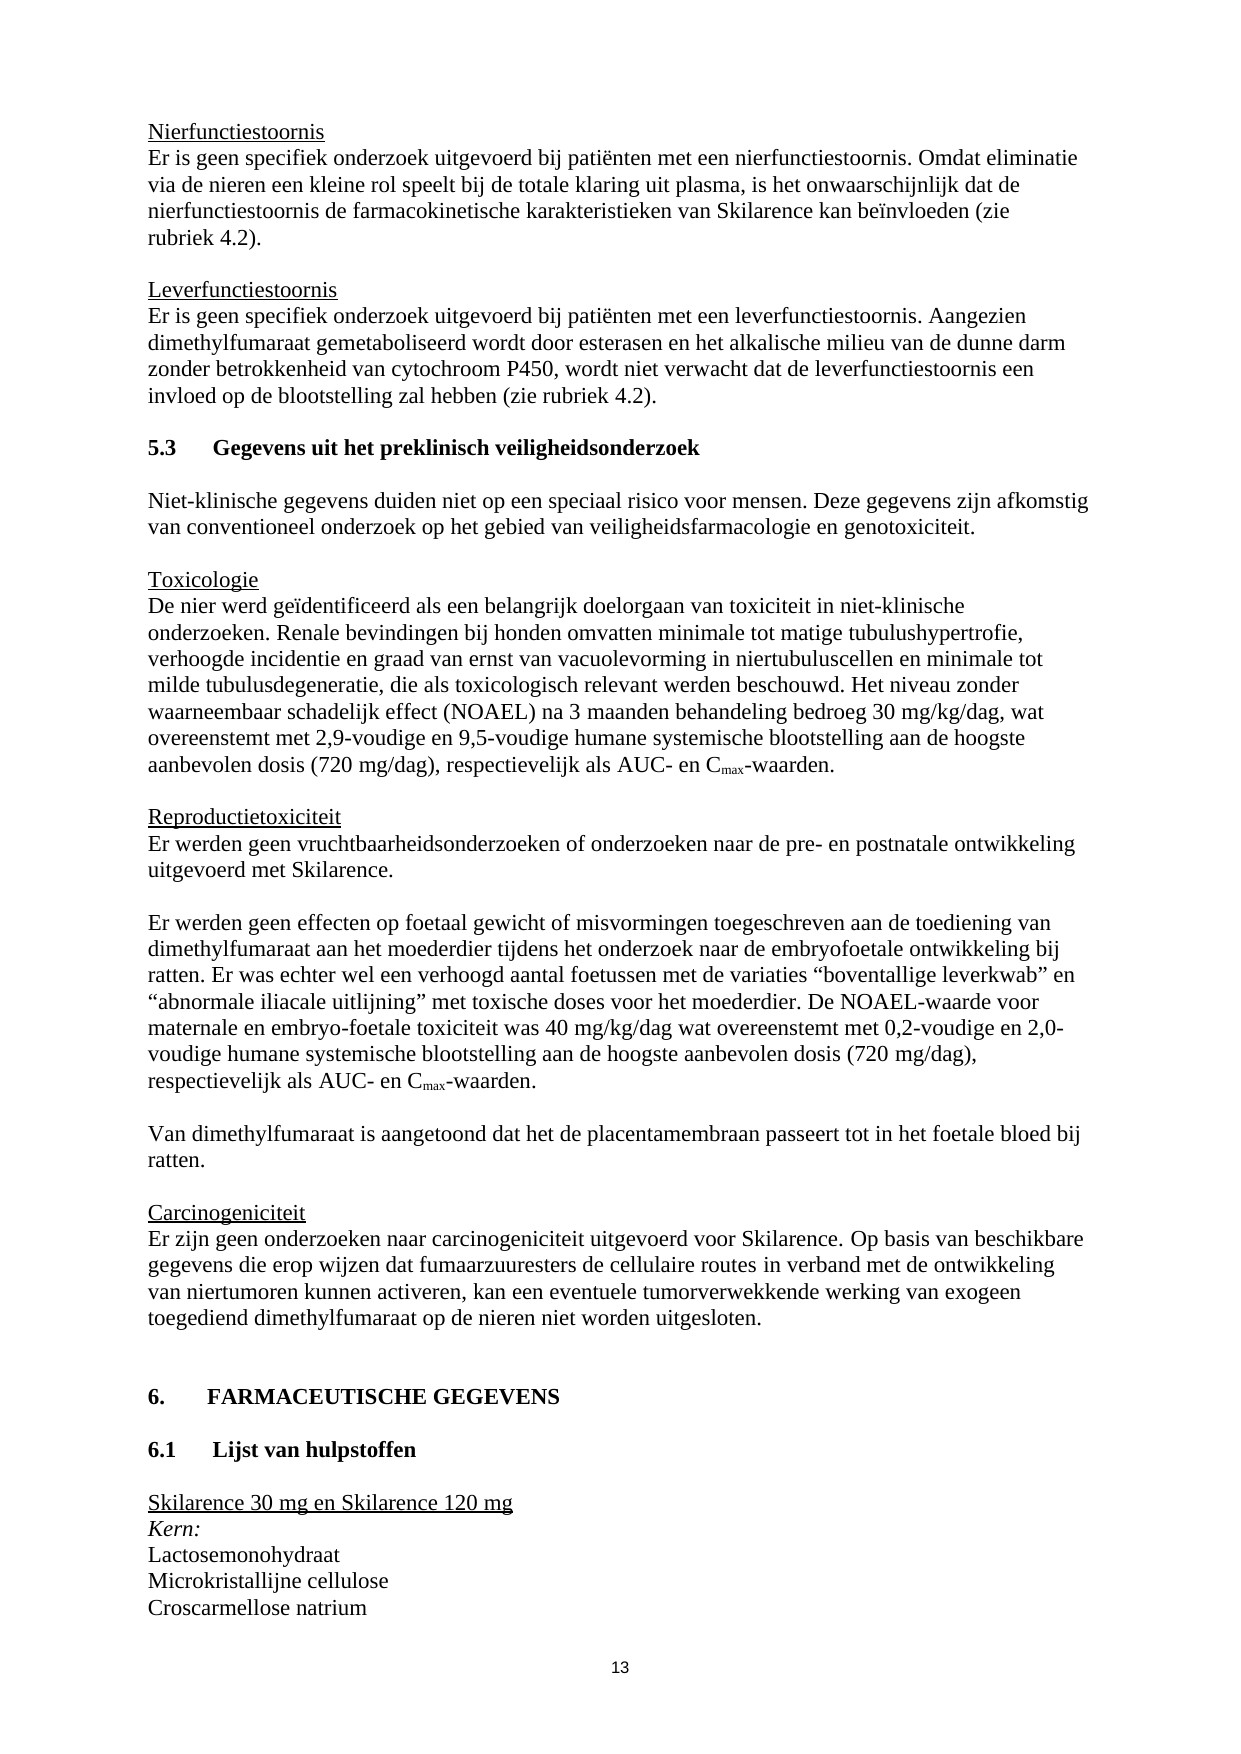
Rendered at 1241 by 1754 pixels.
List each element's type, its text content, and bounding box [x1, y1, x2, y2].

text 6.1 Lijst van hulpstoffen [148, 1436, 1092, 1462]
text 6. FARMACEUTISCHE GEGEVENS [148, 1383, 1092, 1409]
list Niet-klinische gegevens duiden niet op een speciaal risico voor mensen. Deze gegevens zijn afkomstig van conventioneel onderzoek op het gebied van veiligheidsfarmacologie en genotoxiciteit. [148, 487, 1093, 540]
text Er werden geen vruchtbaarheidsonderzoeken of onderzoeken naar de pre- en postnatale ontwikkeling uitgevoerd met Skilarence. [148, 830, 1092, 882]
text Carcinogeniciteit [148, 1199, 1092, 1225]
text Microkristallijne cellulose [148, 1568, 1092, 1594]
text Leverfunctiestoornis [148, 276, 1092, 303]
text Er werden geen effecten op foetaal gewicht of misvormingen toegeschreven aan de toediening van dimethylfumaraat aan het moederdier tijdens het onderzoek naar de embryofoetale ontwikkeling bij ratten. Er was echter wel een verhoogd aantal foetussen met de variaties “boventallige leverkwab” en “abnormale iliacale uitlijning” met toxische doses voor het moederdier. De NOAEL-waarde voor maternale en embryo-foetale toxiciteit was 40 mg/kg/dag wat overeenstemt met 0,2-voudige en 2,0-voudige humane systemische blootstelling aan de hoogste aanbevolen dosis (720 mg/dag), respectievelijk als AUC- en Cmax-waarden. [148, 909, 1092, 1093]
text Van dimethylfumaraat is aangetoond dat het de placentamembraan passeert tot in het foetale bloed bij ratten. [148, 1119, 1092, 1172]
text Er is geen specifiek onderzoek uitgevoerd bij patiënten met een leverfunctiestoornis. Aangezien dimethylfumaraat gemetaboliseerd wordt door esterasen en het alkalische milieu van de dunne darm zonder betrokkenheid van cytochroom P450, wordt niet verwacht dat de leverfunctiestoornis een invloed op de blootstelling zal hebben (zie rubriek 4.2). [148, 303, 1092, 408]
text Er zijn geen onderzoeken naar carcinogeniciteit uitgevoerd voor Skilarence. Op basis van beschikbare gegevens die erop wijzen dat fumaarzuuresters de cellulaire routes in verband met de ontwikkeling van niertumoren kunnen activeren, kan een eventuele tumorverwekkende werking van exogeen toegediend dimethylfumaraat op de nieren niet worden uitgesloten. [148, 1225, 1092, 1330]
text Toxicologie [148, 566, 1092, 592]
text Croscarmellose natrium [148, 1594, 1092, 1620]
text Er is geen specifiek onderzoek uitgevoerd bij patiënten met een nierfunctiestoornis. Omdat eliminatie via de nieren een kleine rol speelt bij de totale klaring uit plasma, is het onwaarschijnlijk dat de nierfunctiestoornis de farmacokinetische karakteristieken van Skilarence kan beïnvloeden (zie rubriek 4.2). [148, 144, 1092, 250]
text Kern: [148, 1515, 1092, 1541]
text De nier werd geïdentificeerd als een belangrijk doelorgaan van toxiciteit in niet-klinische onderzoeken. Renale bevindingen bij honden omvatten minimale tot matige tubulushypertrofie, verhoogde incidentie en graad van ernst van vacuolevorming in niertubuluscellen en minimale tot milde tubulusdegeneratie, die als toxicologisch relevant werden beschouwd. Het niveau zonder waarneembaar schadelijk effect (NOAEL) na 3 maanden behandeling bedroeg 30 mg/kg/dag, wat overeenstemt met 2,9-voudige en 9,5-voudige humane systemische blootstelling aan de hoogste aanbevolen dosis (720 mg/dag), respectievelijk als AUC- en Cmax-waarden. [148, 592, 1092, 777]
text Reproductietoxiciteit [148, 803, 1092, 830]
text Nierfunctiestoornis [148, 118, 1092, 144]
text Skilarence 30 mg en Skilarence 120 mg [148, 1488, 1092, 1515]
text 5.3 Gegevens uit het preklinisch veiligheidsonderzoek [148, 434, 1092, 461]
text Lactosemonohydraat [148, 1541, 1092, 1568]
